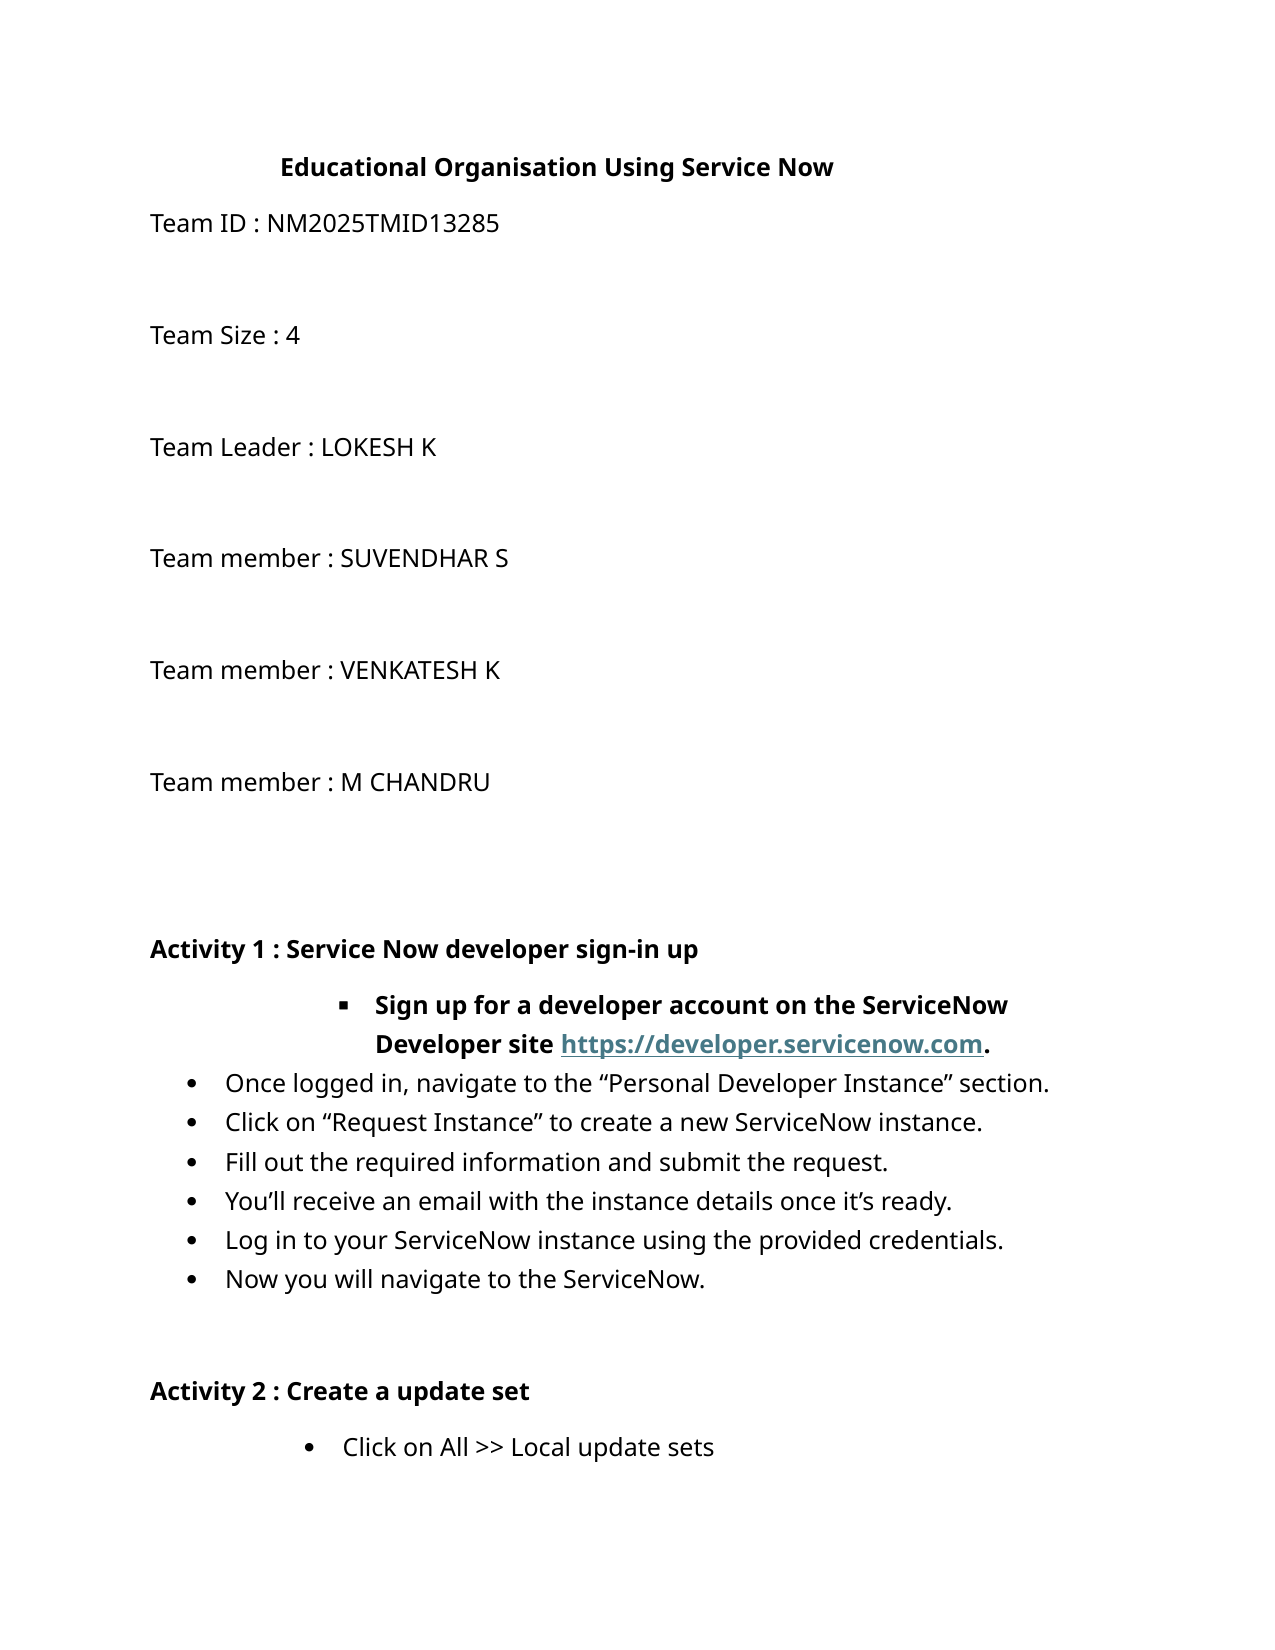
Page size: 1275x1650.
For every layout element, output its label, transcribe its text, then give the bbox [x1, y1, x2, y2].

text Educational Organisation Using Service Now [150, 150, 1125, 184]
list Sign up for a developer account on the ServiceNow Developer site https://developer.servicenow.com. [337, 987, 1125, 1061]
list Fill out the required information and submit the request. [187, 1144, 1125, 1178]
list Log in to your ServiceNow instance using the provided credentials. [187, 1222, 1125, 1257]
text Team member : M CHANDRU [150, 764, 1125, 798]
list Click on All >> Local update sets [305, 1429, 1125, 1463]
text Activity 1 : Service Now developer sign-in up [150, 932, 1125, 966]
text Activity 2 : Create a update set [150, 1373, 1125, 1407]
text Team ID : NM2025TMID13285 [150, 206, 1125, 240]
list Click on “Request Instance” to create a new ServiceNow instance. [187, 1105, 1125, 1139]
list Once logged in, navigate to the “Personal Developer Instance” section. [187, 1066, 1125, 1100]
text Team Size : 4 [150, 317, 1125, 352]
list Now you will navigate to the ServiceNow. [187, 1262, 1125, 1296]
text Team member : VENKATESH K [150, 652, 1125, 687]
text Team member : SUVENDHAR S [150, 541, 1125, 575]
text Team Leader : LOKESH K [150, 429, 1125, 463]
list You’ll receive an email with the instance details once it’s ready. [187, 1183, 1125, 1217]
